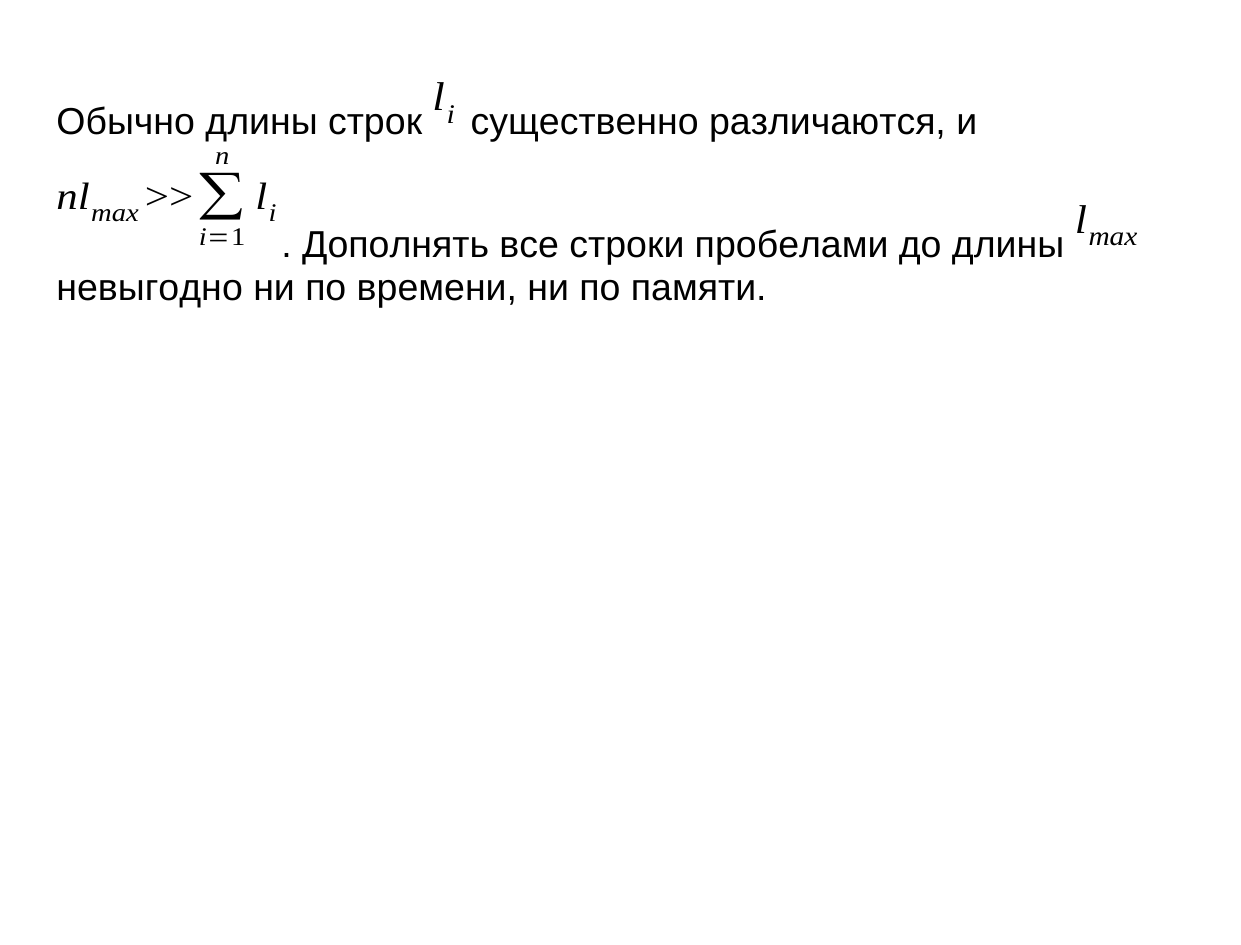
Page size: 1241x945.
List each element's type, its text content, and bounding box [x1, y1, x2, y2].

text Обычно длины строк существенно различаются, и . Дополнять все строки пробелами до длины невыгодно ни по времени, ни по памяти. [56, 75, 1175, 309]
